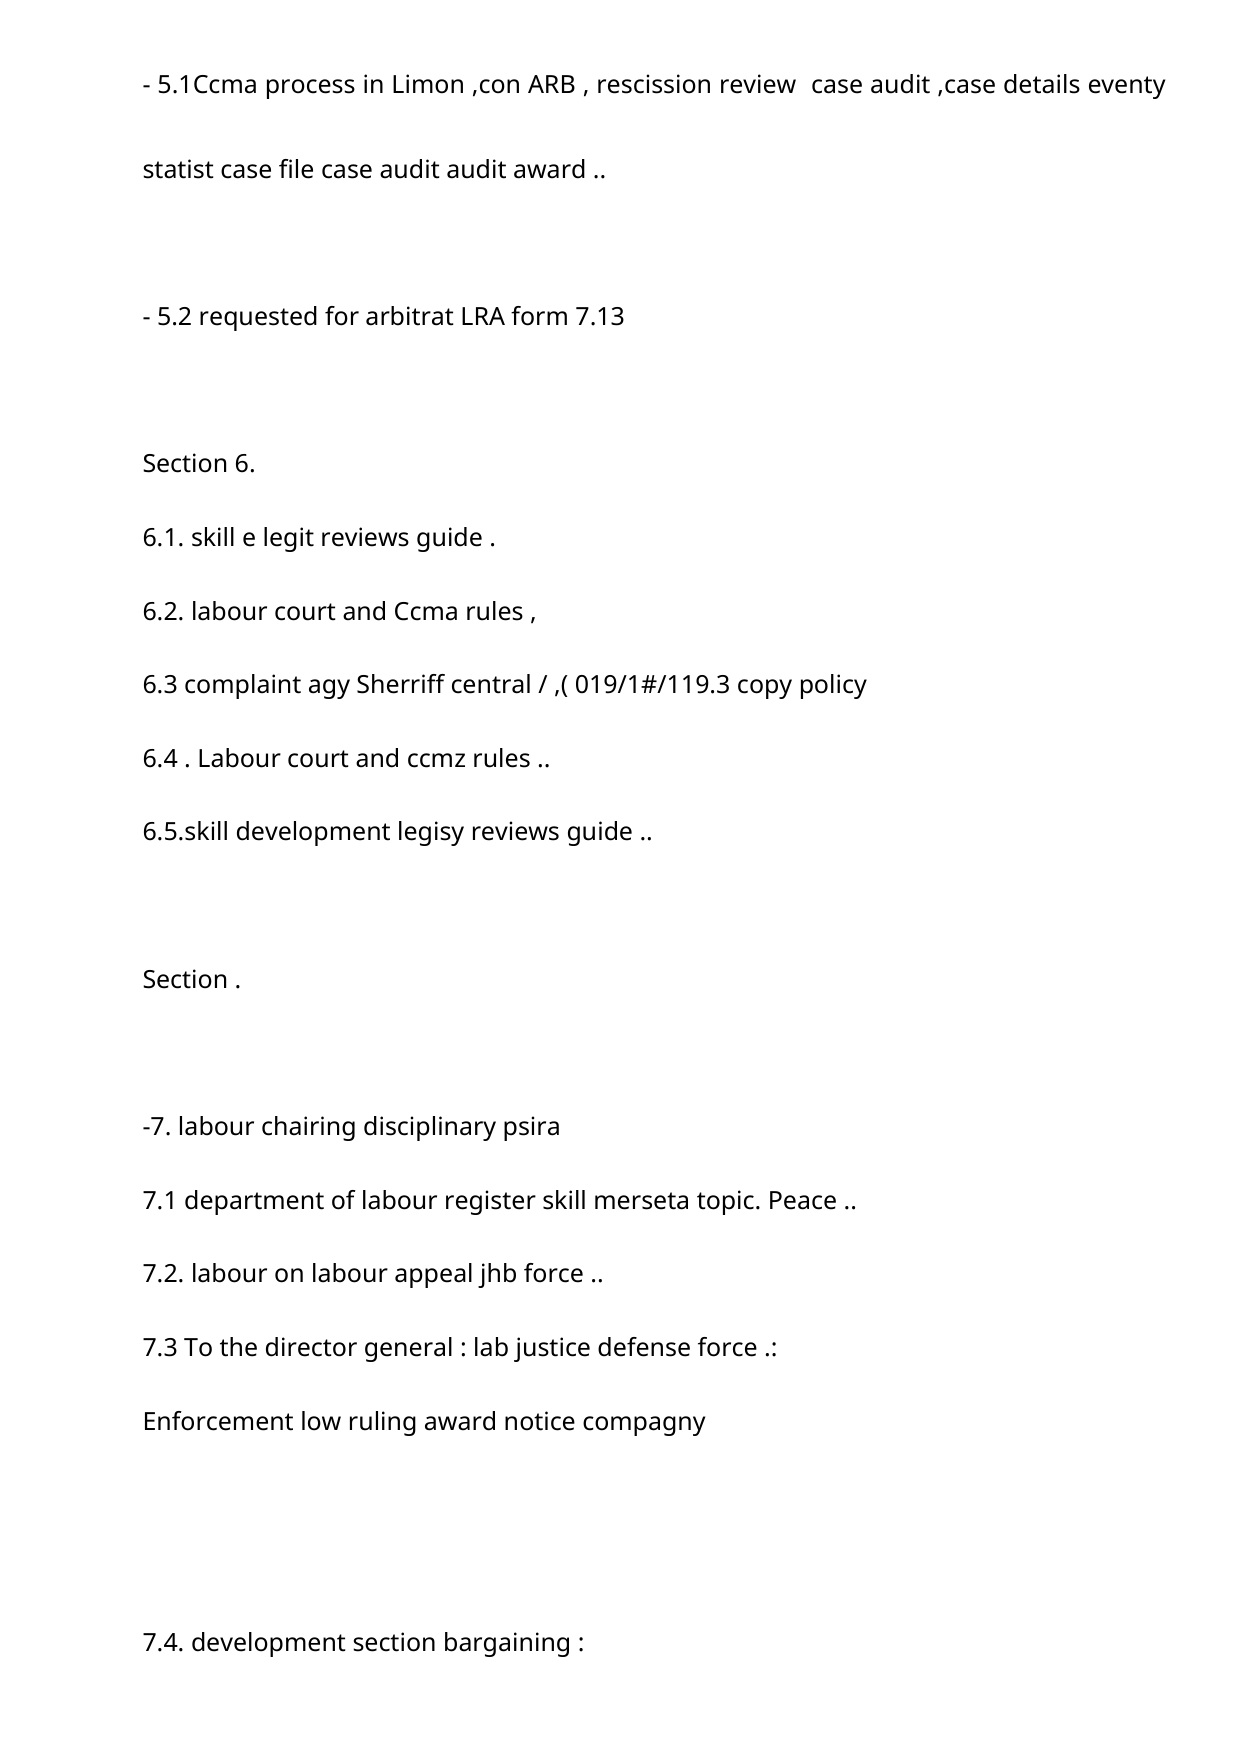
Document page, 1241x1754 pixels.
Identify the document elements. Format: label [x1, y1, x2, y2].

table_header [83, 55, 1166, 1684]
